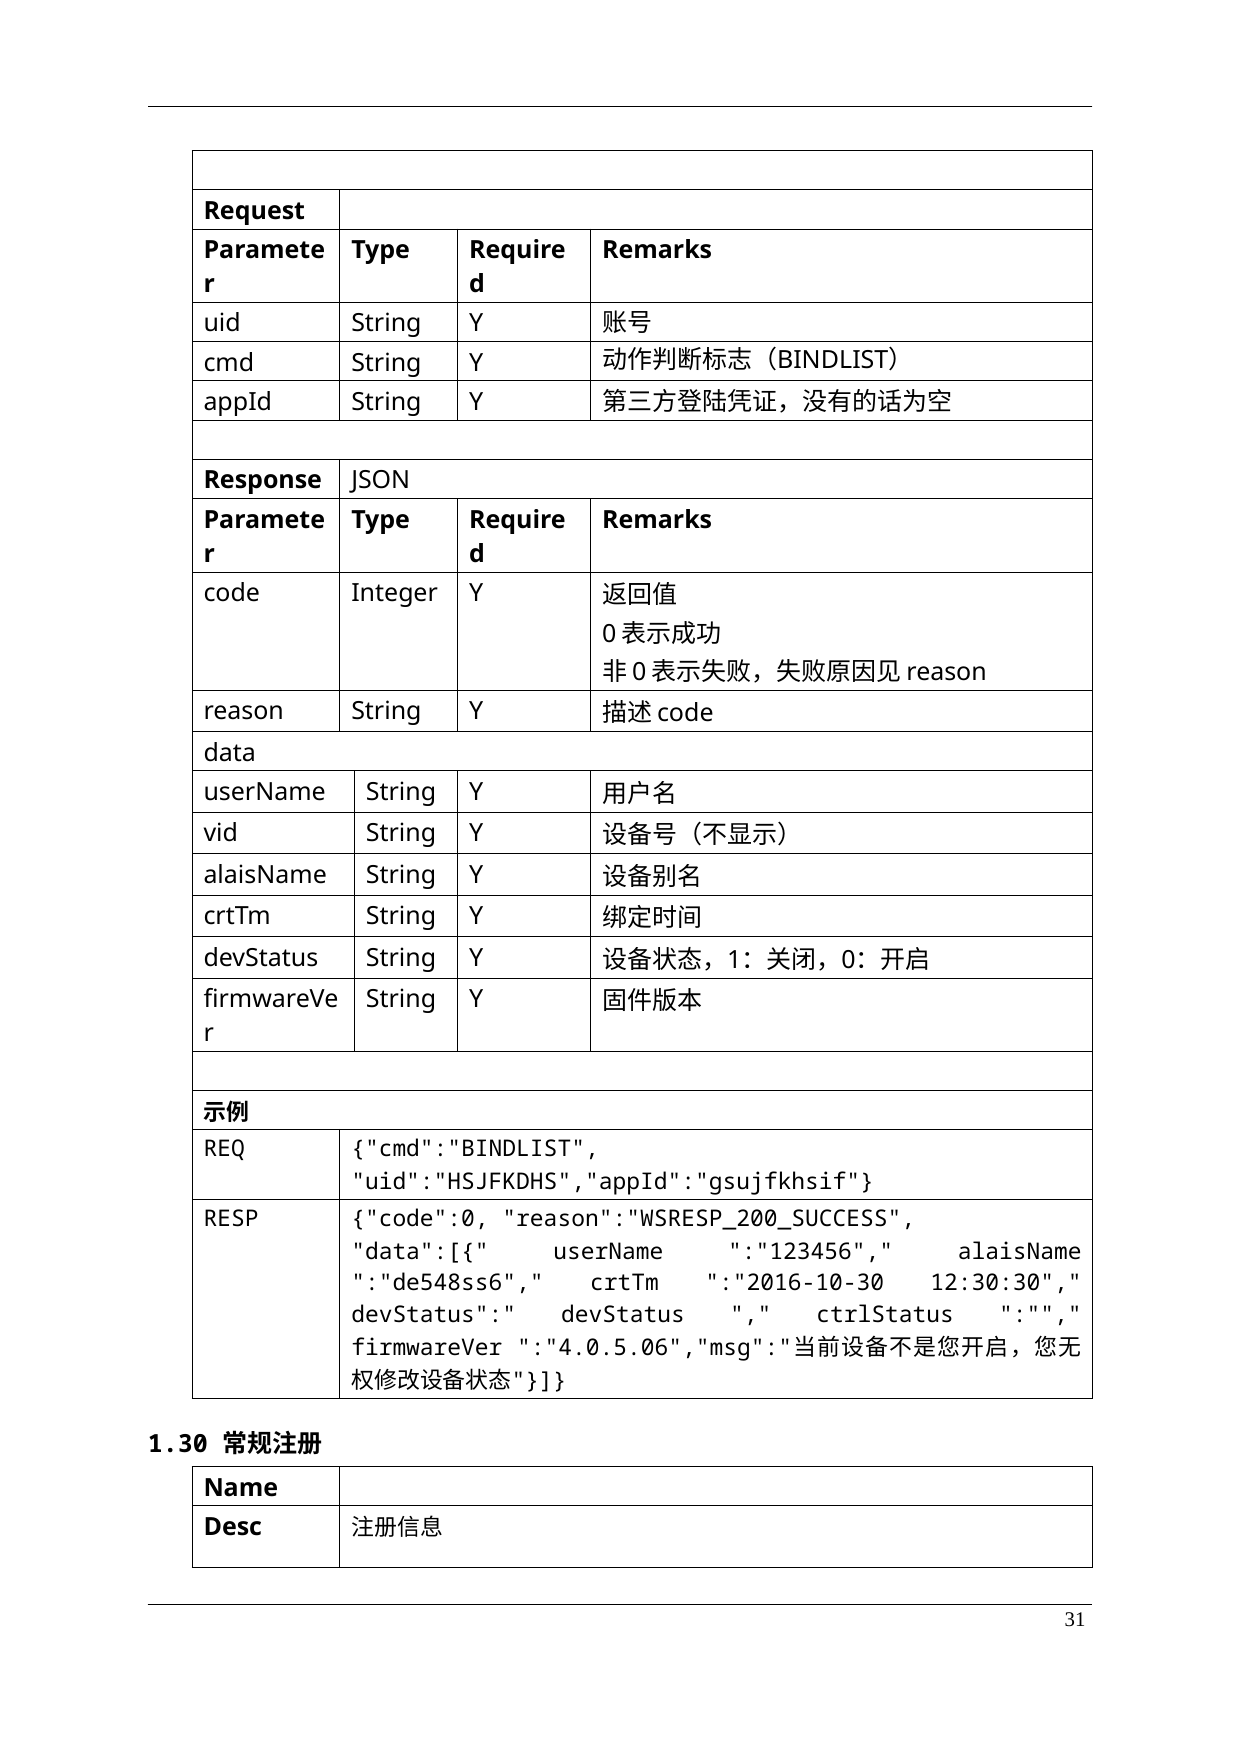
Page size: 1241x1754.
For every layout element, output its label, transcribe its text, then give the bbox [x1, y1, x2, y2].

table_cell Type [340, 230, 457, 302]
table_cell Y [458, 937, 590, 978]
table_cell String [355, 854, 457, 895]
table_cell Y [458, 771, 590, 812]
table_cell Required [458, 230, 590, 302]
table_cell String [340, 303, 457, 341]
table_header [340, 1467, 1092, 1505]
table_cell [193, 1052, 1092, 1090]
subtitle 常规注册 [148, 1423, 1092, 1460]
table_cell Integer [340, 573, 457, 690]
table_cell String [340, 342, 457, 380]
table_cell 第三方登陆凭证，没有的话为空 [591, 381, 1092, 420]
table_cell cmd [193, 342, 339, 380]
table_cell Parameter [193, 230, 339, 302]
table_cell Y [458, 813, 590, 853]
table_cell crtTm [193, 896, 354, 936]
table_cell Response [193, 460, 339, 498]
table_cell 用户名 [591, 771, 1092, 812]
table_cell Y [458, 896, 590, 936]
table_cell Parameter [193, 499, 339, 572]
table_cell 设备号（不显示） [591, 813, 1092, 853]
table_cell devStatus [193, 937, 354, 978]
table_cell 返回值 0表示成功 非0表示失败，失败原因见reason [591, 573, 1092, 690]
table_cell String [355, 979, 457, 1051]
table_cell 注册信息 [340, 1506, 1092, 1567]
table_cell 固件版本 [591, 979, 1092, 1051]
table_cell String [355, 896, 457, 936]
table_cell [193, 421, 1092, 459]
table_cell {"code":0, "reason":"WSRESP_200_SUCCESS", "data":[{" userName ":"123456"," alaisName ":"de548ss6"," crtTm ":"2016-10-30 12:30:30"," devStatus":" devStatus "," ctrlStatus ":""," firmwareVer ":"4.0.5.06","msg":"当前设备不是您开启，您无权修改设备状态"}]} [340, 1200, 1092, 1397]
table_cell 示例 [193, 1091, 1092, 1129]
table_cell vid [193, 813, 354, 853]
table_cell 设备状态，1：关闭，0：开启 [591, 937, 1092, 978]
table_cell alaisName [193, 854, 354, 895]
table_cell Y [458, 854, 590, 895]
table_cell 绑定时间 [591, 896, 1092, 936]
table_cell {"cmd":"BINDLIST", "uid":"HSJFKDHS","appId":"gsujfkhsif"} [340, 1130, 1092, 1198]
table_cell Remarks [591, 499, 1092, 572]
table_cell REQ [193, 1130, 339, 1198]
table_cell String [340, 381, 457, 420]
table_cell Y [458, 342, 590, 380]
table_cell Remarks [591, 230, 1092, 302]
table_cell 动作判断标志（BINDLIST） [591, 342, 1092, 380]
table_cell Request [193, 190, 339, 228]
table_cell Desc [193, 1506, 339, 1567]
table_cell String [355, 771, 457, 812]
table_cell appId [193, 381, 339, 420]
table_cell Required [458, 499, 590, 572]
table_header Name [193, 1467, 339, 1505]
table_cell RESP [193, 1200, 339, 1397]
table_cell firmwareVer [193, 979, 354, 1051]
table_cell Type [340, 499, 457, 572]
table_cell Y [458, 691, 590, 731]
table_cell 账号 [591, 303, 1092, 341]
table_cell code [193, 573, 339, 690]
table_cell Y [458, 381, 590, 420]
table_cell String [355, 937, 457, 978]
table_cell String [355, 813, 457, 853]
table_cell [193, 151, 1092, 189]
table_cell uid [193, 303, 339, 341]
table_cell String [340, 691, 457, 731]
table_cell data [193, 732, 1092, 770]
table_cell 设备别名 [591, 854, 1092, 895]
table_cell reason [193, 691, 339, 731]
table_cell 描述code [591, 691, 1092, 731]
table_cell [340, 190, 1092, 228]
table_cell Y [458, 979, 590, 1051]
table_cell Y [458, 573, 590, 690]
table_cell Y [458, 303, 590, 341]
table_cell userName [193, 771, 354, 812]
table_cell JSON [340, 460, 1092, 498]
